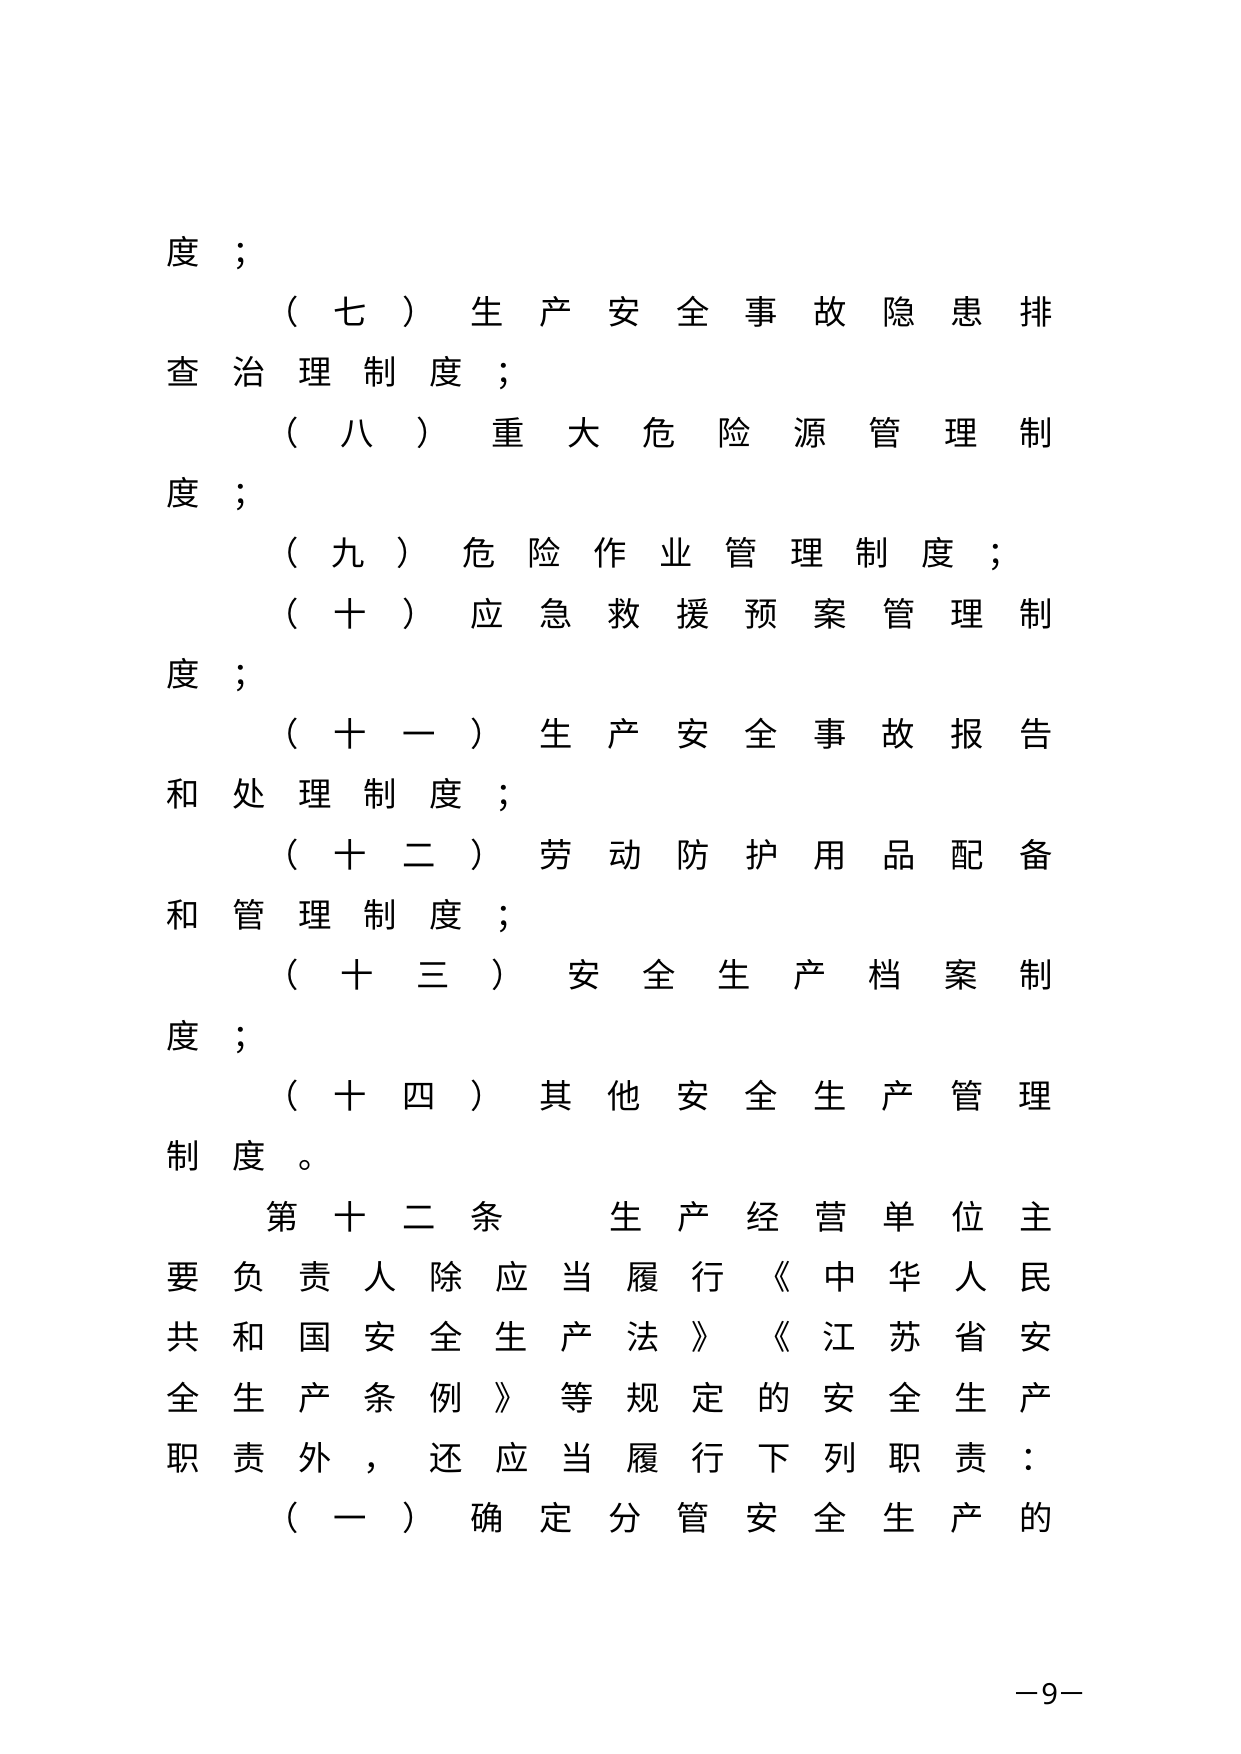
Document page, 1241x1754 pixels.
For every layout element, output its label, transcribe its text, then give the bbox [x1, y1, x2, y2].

text 第十二条 生产经营单位主要负责人除应当履行《中华人民共和国安全生产法》《江苏省安全生产条例》等规定的安全生产职责外，还应当履行下列职责： [167, 1184, 1085, 1486]
text （十四）其他安全生产管理制度。 [167, 1064, 1085, 1184]
text （九）危险作业管理制度； [167, 521, 1085, 581]
text （十一）生产安全事故报告和处理制度； [167, 702, 1085, 822]
text （六）安全风险分级管控制度； [167, 219, 1085, 280]
text （十三）安全生产档案制度； [167, 943, 1085, 1064]
text （八）重大危险源管理制度； [167, 400, 1085, 521]
text （十二）劳动防护用品配备和管理制度； [167, 822, 1085, 943]
text （七）生产安全事故隐患排查治理制度； [167, 280, 1085, 400]
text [167, 1486, 1085, 1546]
text （十）应急救援预案管理制度； [167, 581, 1085, 702]
